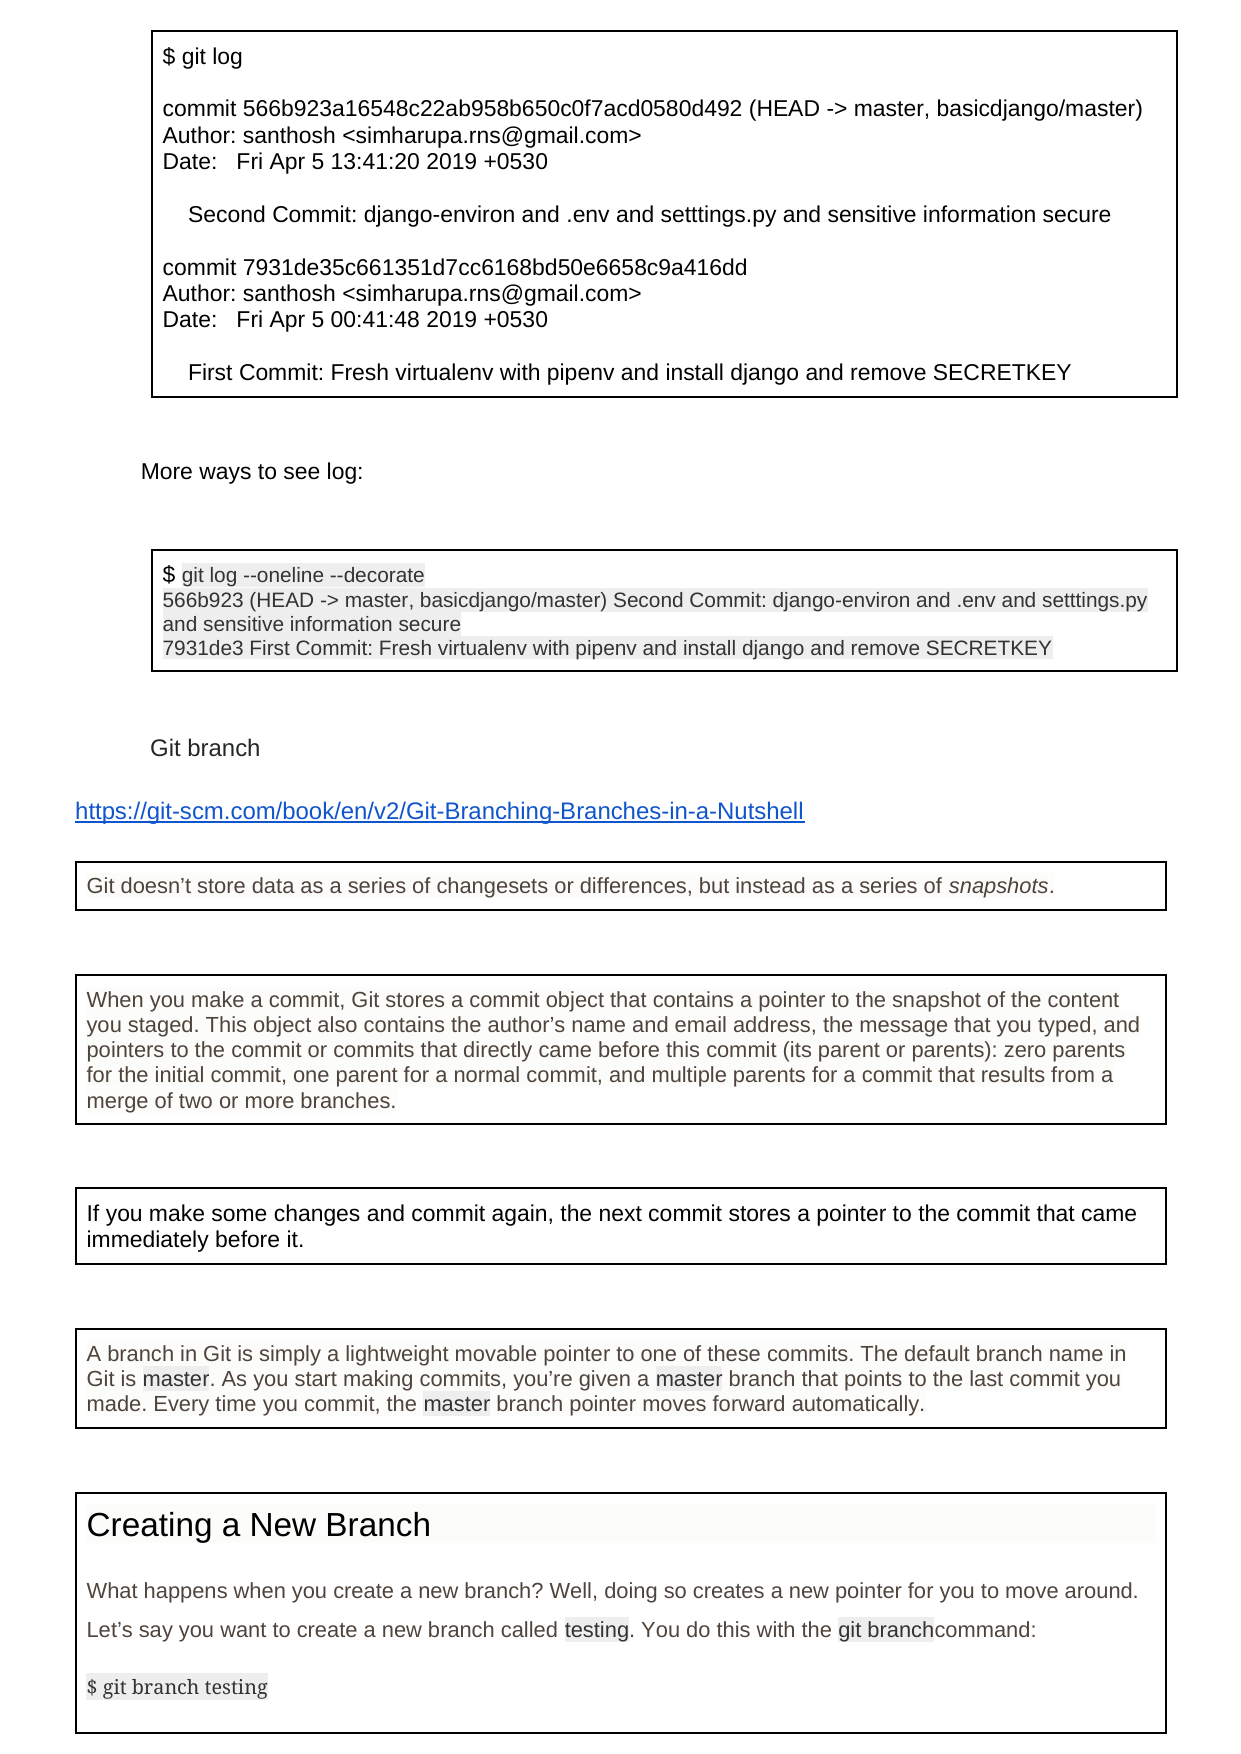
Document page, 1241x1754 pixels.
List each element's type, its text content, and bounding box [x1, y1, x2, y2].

table_header Git doesn’t store data as a series of changesets or differences, but instead as a series of snapshots. [77, 863, 1165, 909]
table_header $ git log --oneline --decorate 566b923 (HEAD -> master, basicdjango/master) Second Commit: django-environ and .env and setttings.py and sensitive information secure 7931de3 First Commit: Fresh virtualenv with pipenv and install django and remove SECRETKEY [153, 551, 1176, 670]
table_header If you make some changes and commit again, the next commit stores a pointer to the commit that came immediately before it. [77, 1189, 1165, 1263]
text More ways to see log: [141, 458, 1165, 484]
text Git branch [75, 734, 1165, 762]
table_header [77, 1494, 1165, 1732]
table_header $ git log commit 566b923a16548c22ab958b650c0f7acd0580d492 (HEAD -> master, basicdjango/master) Author: santhosh <simharupa.rns@gmail.com> Date: Fri Apr 5 13:41:20 2019 +0530 Second Commit: django-environ and .env and setttings.py and sensitive information secure commit 7931de35c661351d7cc6168bd50e6658c9a416dd Author: santhosh <simharupa.rns@gmail.com> Date: Fri Apr 5 00:41:48 2019 +0530 First Commit: Fresh virtualenv with pipenv and install django and remove SECRETKEY [153, 32, 1176, 396]
text https://git-scm.com/book/en/v2/Git-Branching-Branches-in-a-Nutshell [75, 797, 1165, 825]
table_header When you make a commit, Git stores a commit object that contains a pointer to the snapshot of the content you staged. This object also contains the author’s name and email address, the message that you typed, and pointers to the commit or commits that directly came before this commit (its parent or parents): zero parents for the initial commit, one parent for a normal commit, and multiple parents for a commit that results from a merge of two or more branches. [77, 976, 1165, 1123]
table_header A branch in Git is simply a lightweight movable pointer to one of these commits. The default branch name in Git is master. As you start making commits, you’re given a master branch that points to the last commit you made. Every time you commit, the master branch pointer moves forward automatically. [77, 1330, 1165, 1427]
